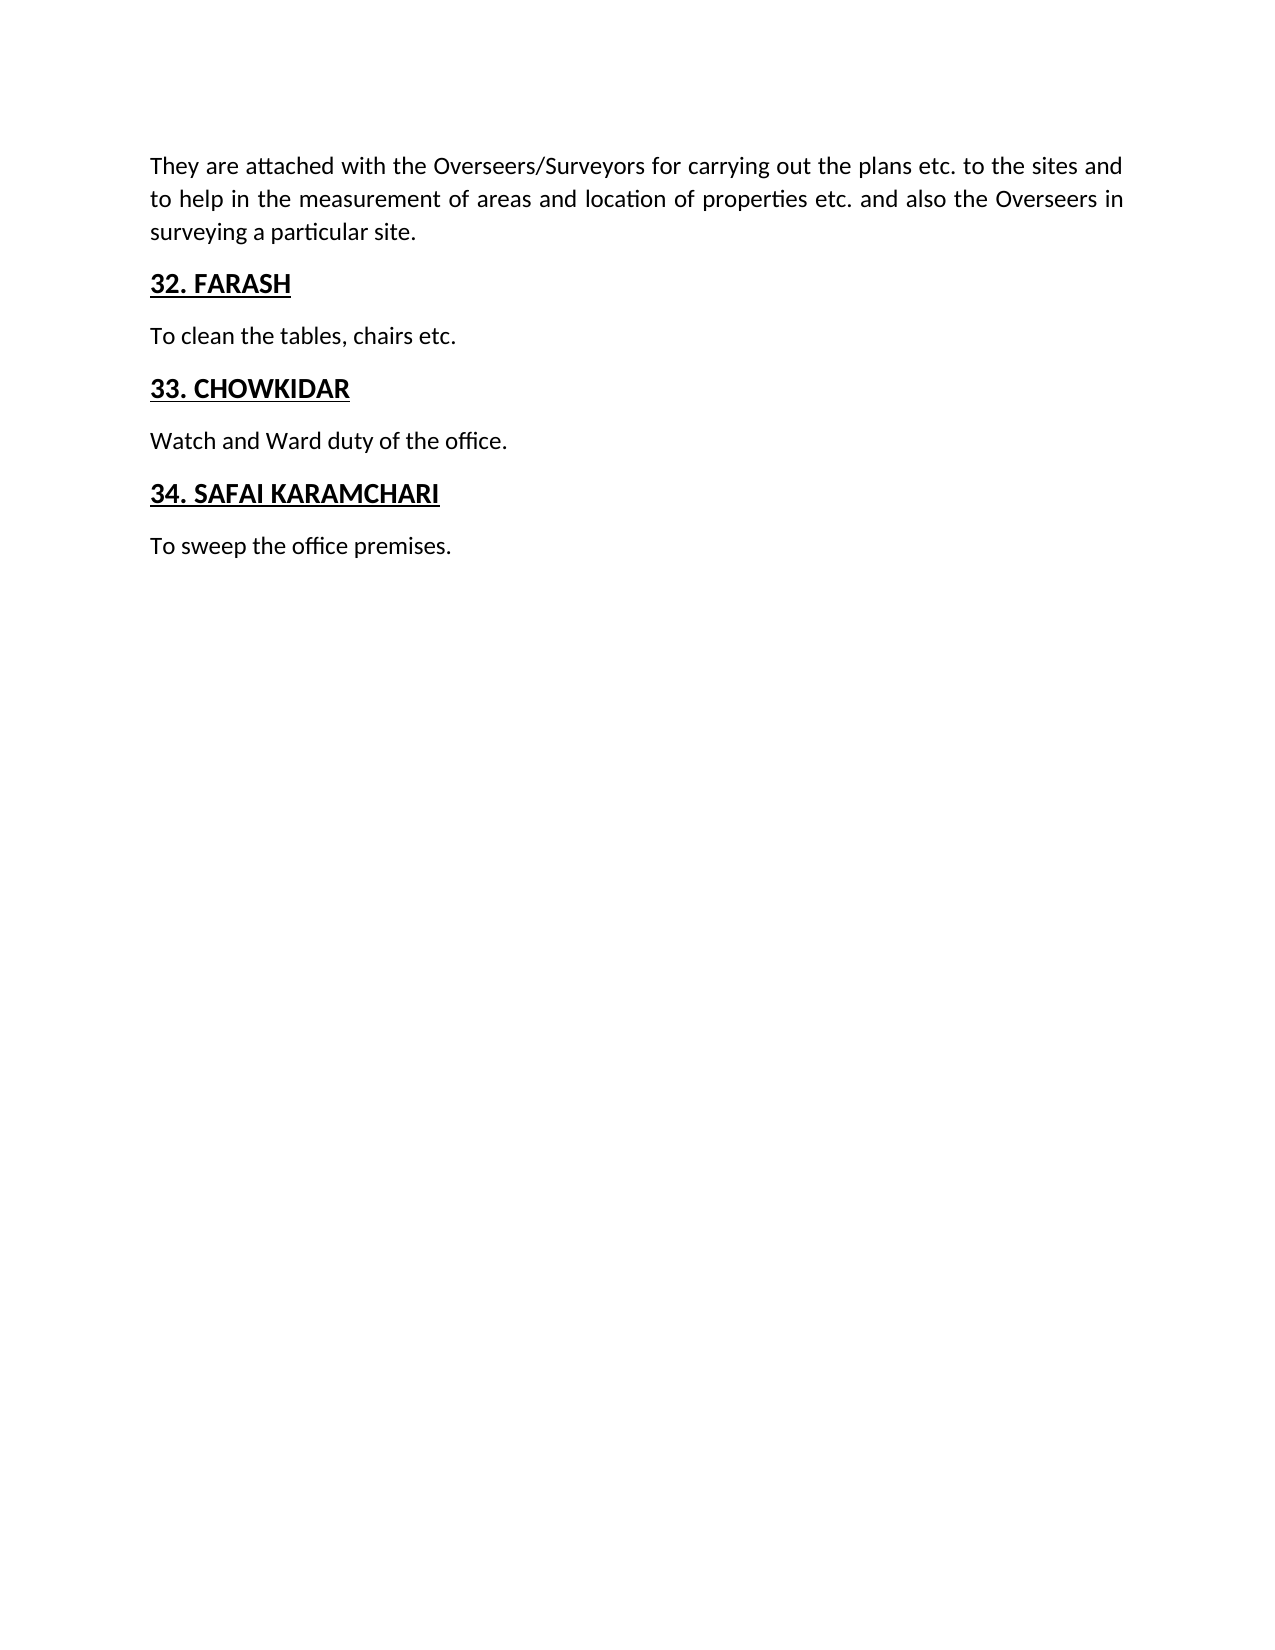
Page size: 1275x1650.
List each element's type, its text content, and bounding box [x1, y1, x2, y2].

text Watch and Ward duty of the office. [150, 425, 1125, 456]
text To clean the tables, chairs etc. [150, 321, 1125, 351]
text 33. CHOWKIDAR [150, 370, 1125, 406]
text 32. FARASH [150, 265, 1125, 301]
text 34. SAFAI KARAMCHARI [150, 475, 1125, 510]
text To sweep the office premises. [150, 530, 1125, 560]
text They are attached with the Overseers/Surveyors for carrying out the plans etc. to the sites and to help in the measurement of areas and location of properties etc. and also the Overseers in surveying a particular site. [150, 150, 1125, 246]
